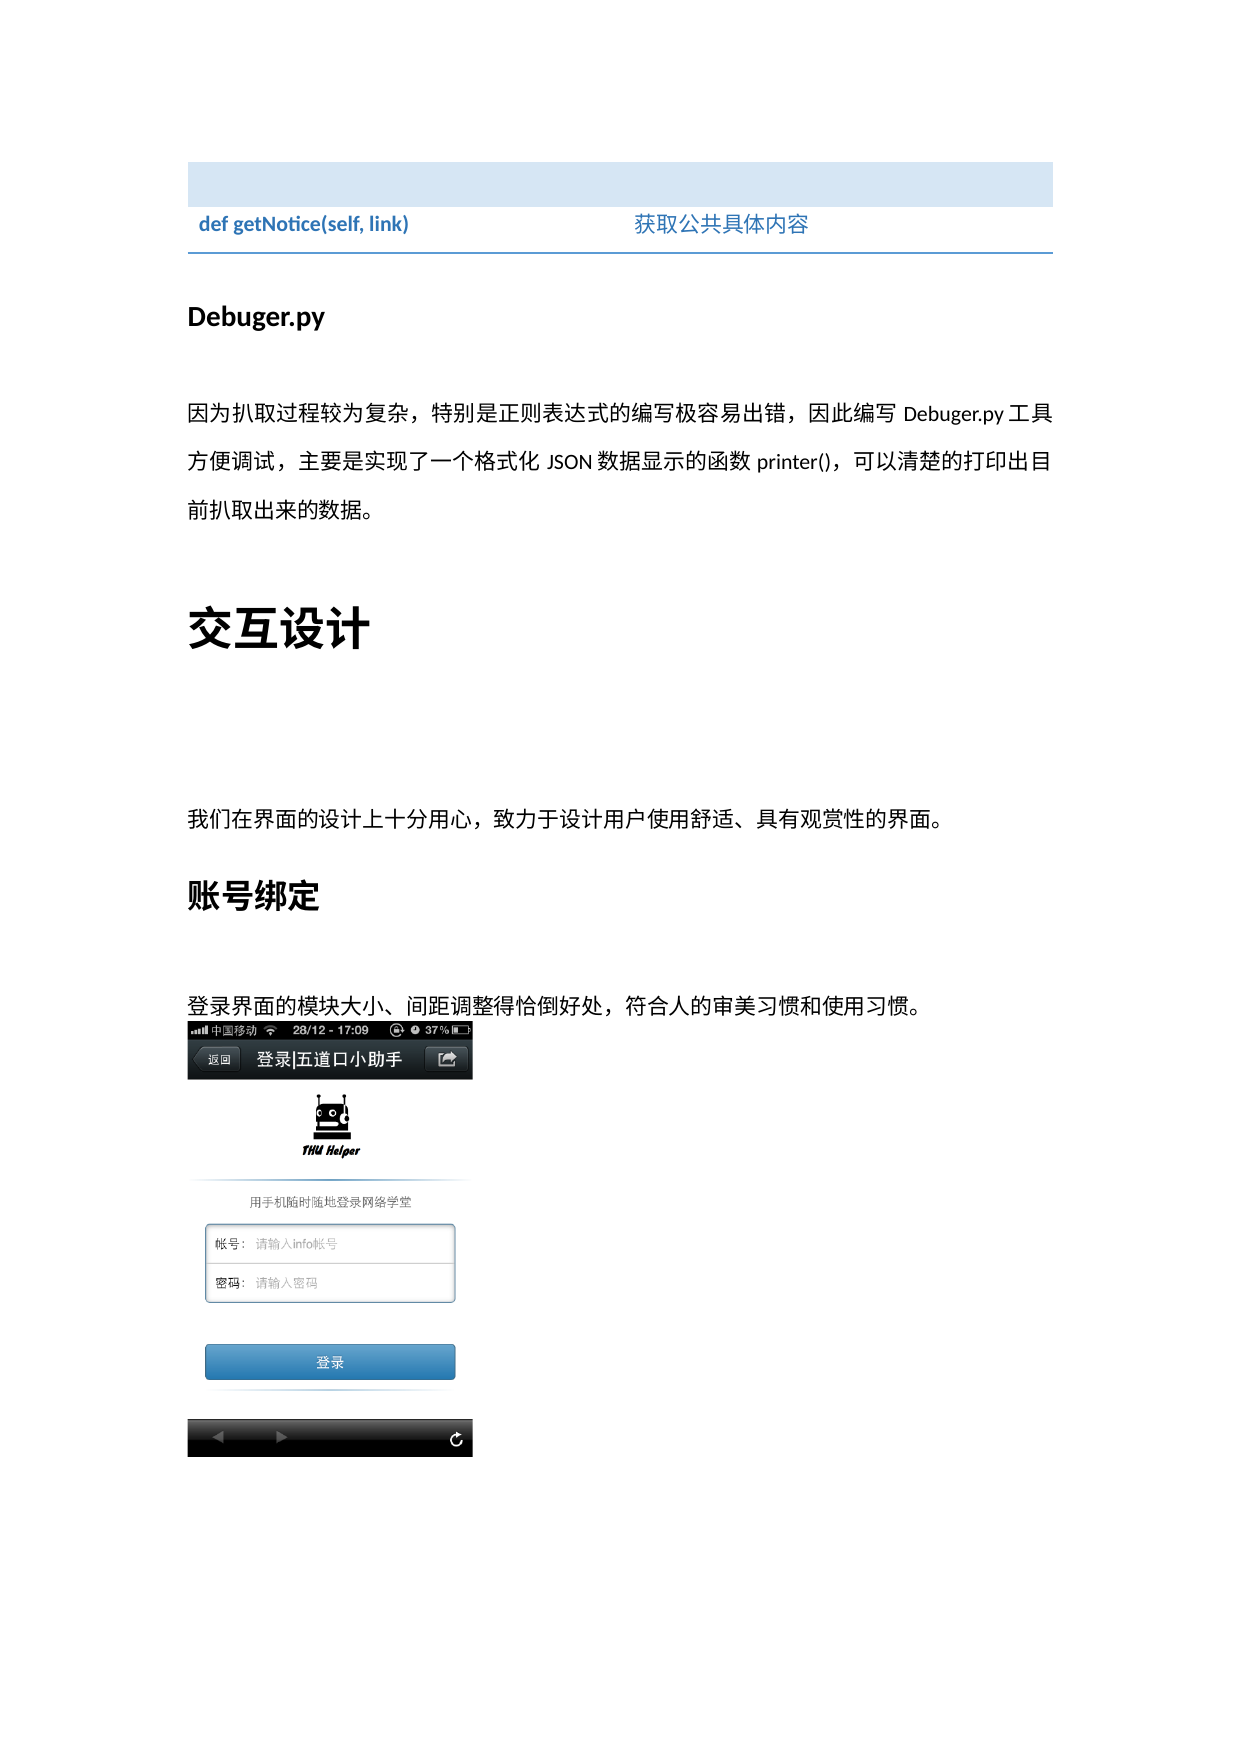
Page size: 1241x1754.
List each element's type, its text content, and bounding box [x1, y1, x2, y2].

picture [187, 1021, 473, 1457]
subtitle 账号绑定 [187, 861, 1053, 926]
text 因为扒取过程较为复杂，特别是正则表达式的编写极容易出错，因此编写Debuger.py工具方便调试，主要是实现了一个格式化JSON数据显示的函数printer()，可以清楚的打印出目前扒取出来的数据。 [187, 395, 1053, 525]
text 我们在界面的设计上十分用心，致力于设计用户使用舒适、具有观赏性的界面。 [187, 802, 1053, 834]
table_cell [188, 162, 623, 207]
text 登录界面的模块大小、间距调整得恰倒好处，符合人的审美习惯和使用习惯。 [187, 989, 1053, 1021]
subtitle 交互设计 [187, 576, 1053, 674]
table_cell 获取公共具体内容 [623, 207, 1053, 252]
table_cell def getNotice(self, link) [188, 207, 623, 252]
subtitle Debuger.py [187, 283, 1053, 348]
table_cell 获取作业具体内容 [623, 162, 1053, 207]
